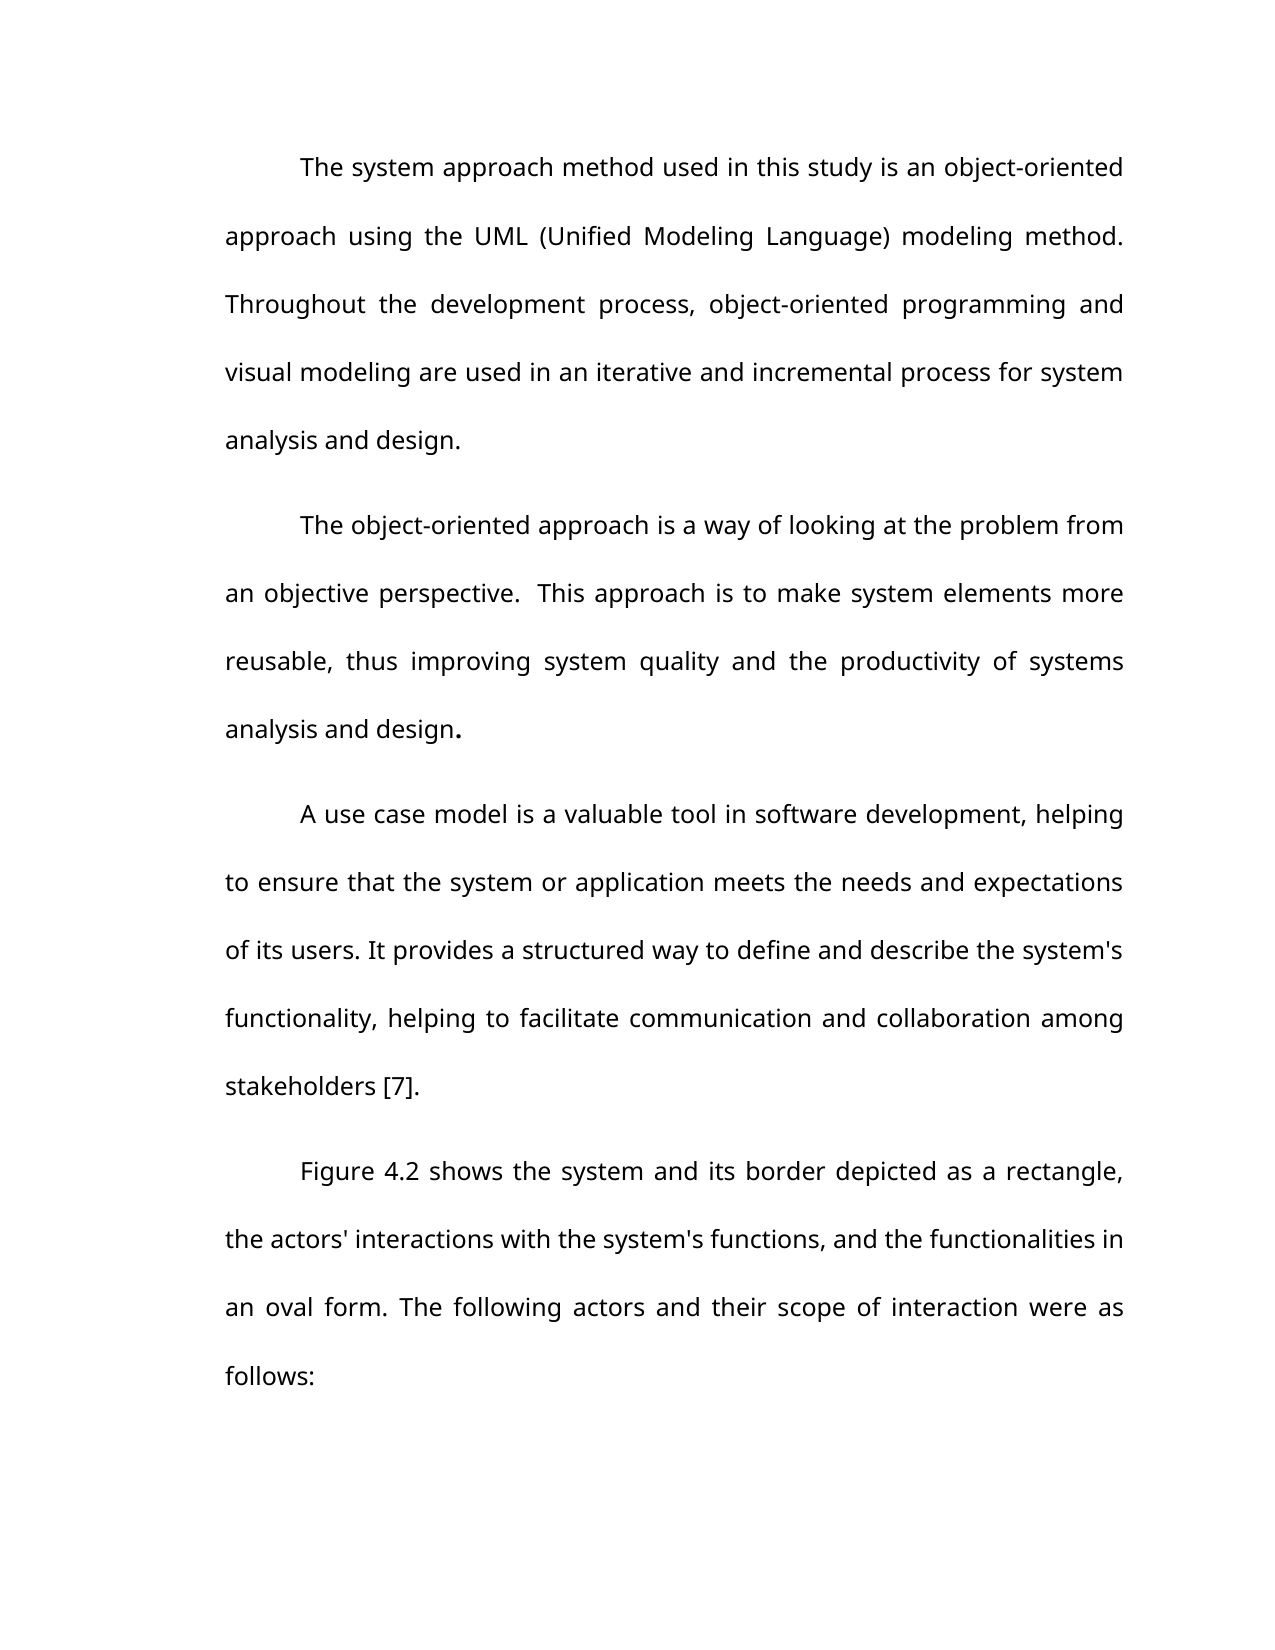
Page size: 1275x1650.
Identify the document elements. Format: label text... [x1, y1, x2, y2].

text A use case model is a valuable tool in software development, helping to ensure that the system or application meets the needs and expectations of its users. It provides a structured way to define and describe the system's functionality, helping to facilitate communication and collaboration among stakeholders [7]. [225, 796, 1125, 1103]
text Figure 4.2 shows the system and its border depicted as a rectangle, the actors' interactions with the system's functions, and the functionalities in an oval form. The following actors and their scope of interaction were as follows: [225, 1154, 1125, 1392]
text The object-oriented approach is a way of looking at the problem from an objective perspective. This approach is to make system elements more reusable, thus improving system quality and the productivity of systems analysis and design. [225, 507, 1125, 746]
text The system approach method used in this study is an object-oriented approach using the UML (Unified Modeling Language) modeling method. Throughout the development process, object-oriented programming and visual modeling are used in an iterative and incremental process for system analysis and design. [225, 150, 1125, 457]
